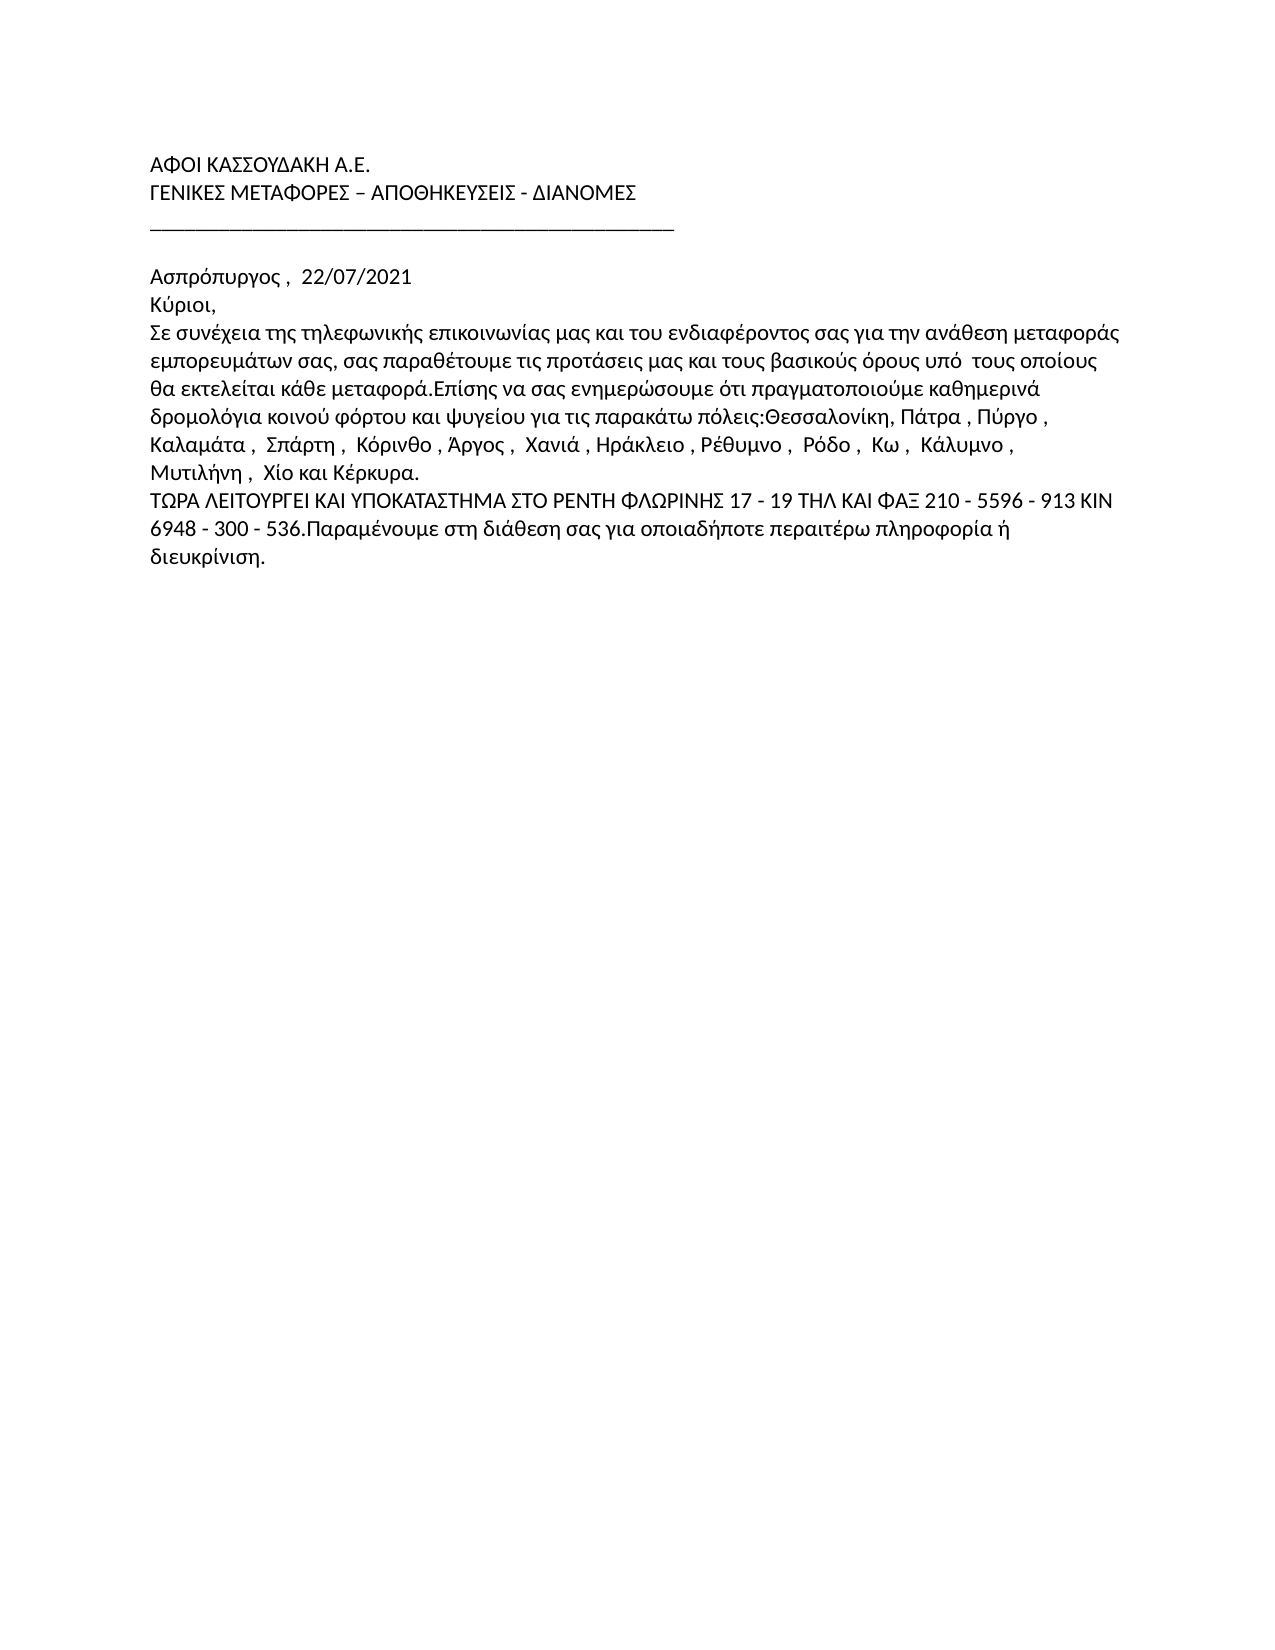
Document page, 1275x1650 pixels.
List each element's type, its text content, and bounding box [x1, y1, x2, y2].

text ΑΦΟΙ ΚΑΣΣΟΥΔΑΚΗ Α.Ε. ΓΕΝΙΚΕΣ ΜΕΤΑΦΟΡΕΣ – ΑΠΟΘΗΚΕΥΣΕΙΣ - ΔΙΑΝΟΜΕΣ ______________________________________________ Ασπρόπυργος , 22/07/2021 Κύριοι, Σε συνέχεια της τηλεφωνικής επικοινωνίας μας και του ενδιαφέροντος σας για την ανάθεση μεταφοράς εμπορευμάτων σας, σας παραθέτουμε τις προτάσεις μας και τους βασικούς όρους υπό τους οποίους θα εκτελείται κάθε μεταφορά.Eπίσης να σας ενημερώσουμε ότι πραγματοποιούμε καθημερινά δρομολόγια κοινού φόρτου και ψυγείου για τις παρακάτω πόλεις:Θεσσαλονίκη, Πάτρα , Πύργο , Καλαμάτα , Σπάρτη , Κόρινθο , Άργος , Χανιά , Ηράκλειο , Ρέθυμνο , Ρόδο , Κω , Κάλυμνο , Μυτιλήνη , Χίο και Κέρκυρα. ΤΩΡΑ ΛΕΙΤΟΥΡΓΕΙ ΚΑΙ ΥΠΟΚΑΤΑΣΤΗΜΑ ΣΤΟ ΡΕΝΤΗ ΦΛΩΡΙΝΗΣ 17 - 19 ΤΗΛ ΚΑΙ ΦΑΞ 210 - 5596 - 913 ΚΙΝ 6948 - 300 - 536.Παραμένουμε στη διάθεση σας για οποιαδήποτε περαιτέρω πληροφορία ή διευκρίνιση. [150, 150, 1125, 695]
